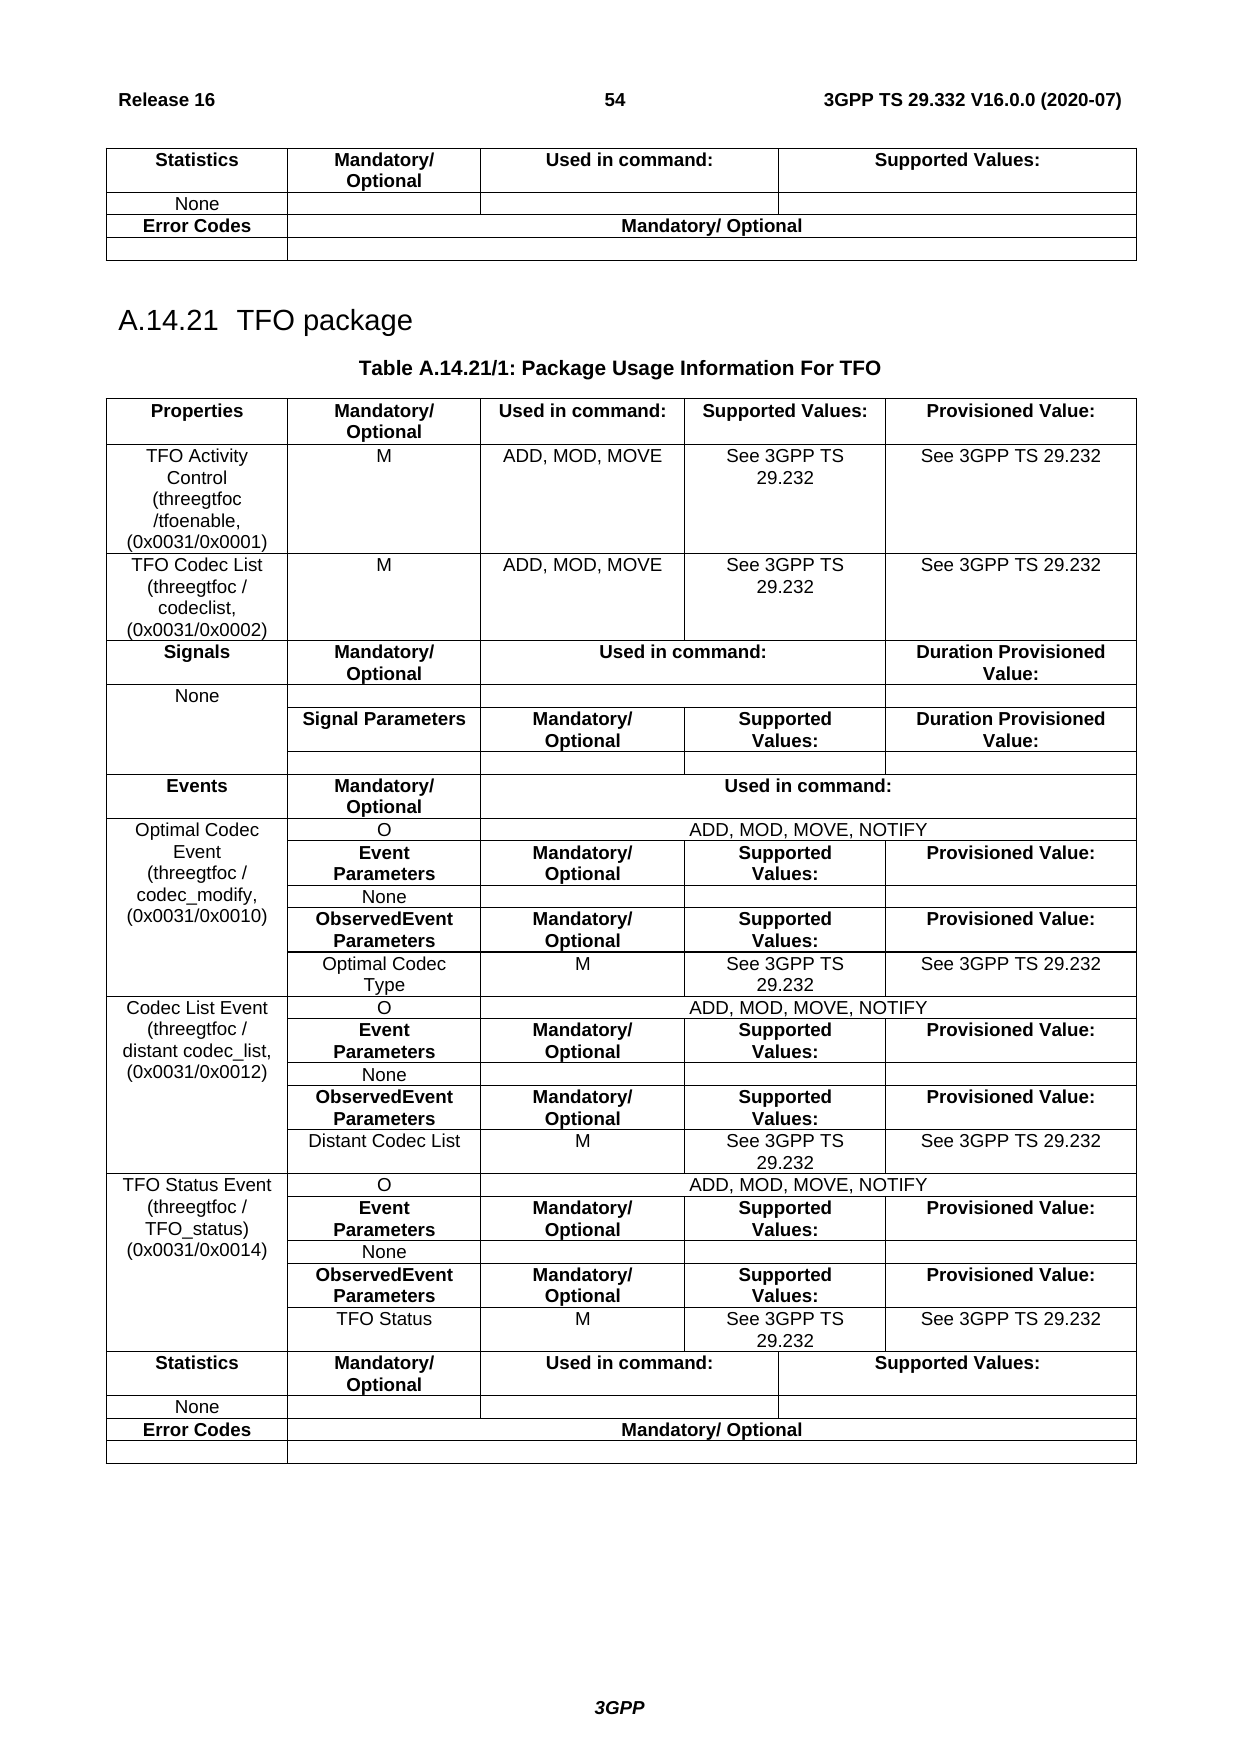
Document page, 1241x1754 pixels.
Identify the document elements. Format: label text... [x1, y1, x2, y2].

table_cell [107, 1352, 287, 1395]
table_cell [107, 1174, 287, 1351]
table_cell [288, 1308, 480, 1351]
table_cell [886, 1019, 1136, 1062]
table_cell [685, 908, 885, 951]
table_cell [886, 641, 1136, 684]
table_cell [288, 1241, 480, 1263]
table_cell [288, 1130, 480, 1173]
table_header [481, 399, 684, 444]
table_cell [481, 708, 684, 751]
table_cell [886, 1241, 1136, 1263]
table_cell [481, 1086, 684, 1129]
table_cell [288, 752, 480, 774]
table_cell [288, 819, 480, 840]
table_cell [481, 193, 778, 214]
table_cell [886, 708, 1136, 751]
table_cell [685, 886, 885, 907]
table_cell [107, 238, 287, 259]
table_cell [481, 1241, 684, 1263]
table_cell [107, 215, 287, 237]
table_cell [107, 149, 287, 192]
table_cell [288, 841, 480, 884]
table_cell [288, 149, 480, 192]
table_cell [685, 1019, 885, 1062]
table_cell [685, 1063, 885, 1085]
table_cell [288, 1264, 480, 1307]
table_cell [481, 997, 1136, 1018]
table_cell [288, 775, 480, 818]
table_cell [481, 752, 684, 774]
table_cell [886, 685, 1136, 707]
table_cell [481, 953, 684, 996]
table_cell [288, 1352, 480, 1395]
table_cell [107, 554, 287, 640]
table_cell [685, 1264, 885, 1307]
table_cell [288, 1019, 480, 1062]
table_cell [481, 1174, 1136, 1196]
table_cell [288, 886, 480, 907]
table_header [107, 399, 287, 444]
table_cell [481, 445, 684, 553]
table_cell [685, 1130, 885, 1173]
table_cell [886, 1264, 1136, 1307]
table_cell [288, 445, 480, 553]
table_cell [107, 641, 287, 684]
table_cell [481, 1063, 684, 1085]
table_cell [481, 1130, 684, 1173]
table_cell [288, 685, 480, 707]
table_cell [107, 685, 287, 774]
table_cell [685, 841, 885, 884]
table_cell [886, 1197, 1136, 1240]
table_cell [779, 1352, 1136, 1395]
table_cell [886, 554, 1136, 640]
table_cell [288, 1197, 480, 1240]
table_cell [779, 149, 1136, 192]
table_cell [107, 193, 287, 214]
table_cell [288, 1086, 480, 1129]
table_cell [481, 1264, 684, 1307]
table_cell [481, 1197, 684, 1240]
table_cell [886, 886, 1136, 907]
subtitle A.14.21 TFO package [118, 303, 1122, 337]
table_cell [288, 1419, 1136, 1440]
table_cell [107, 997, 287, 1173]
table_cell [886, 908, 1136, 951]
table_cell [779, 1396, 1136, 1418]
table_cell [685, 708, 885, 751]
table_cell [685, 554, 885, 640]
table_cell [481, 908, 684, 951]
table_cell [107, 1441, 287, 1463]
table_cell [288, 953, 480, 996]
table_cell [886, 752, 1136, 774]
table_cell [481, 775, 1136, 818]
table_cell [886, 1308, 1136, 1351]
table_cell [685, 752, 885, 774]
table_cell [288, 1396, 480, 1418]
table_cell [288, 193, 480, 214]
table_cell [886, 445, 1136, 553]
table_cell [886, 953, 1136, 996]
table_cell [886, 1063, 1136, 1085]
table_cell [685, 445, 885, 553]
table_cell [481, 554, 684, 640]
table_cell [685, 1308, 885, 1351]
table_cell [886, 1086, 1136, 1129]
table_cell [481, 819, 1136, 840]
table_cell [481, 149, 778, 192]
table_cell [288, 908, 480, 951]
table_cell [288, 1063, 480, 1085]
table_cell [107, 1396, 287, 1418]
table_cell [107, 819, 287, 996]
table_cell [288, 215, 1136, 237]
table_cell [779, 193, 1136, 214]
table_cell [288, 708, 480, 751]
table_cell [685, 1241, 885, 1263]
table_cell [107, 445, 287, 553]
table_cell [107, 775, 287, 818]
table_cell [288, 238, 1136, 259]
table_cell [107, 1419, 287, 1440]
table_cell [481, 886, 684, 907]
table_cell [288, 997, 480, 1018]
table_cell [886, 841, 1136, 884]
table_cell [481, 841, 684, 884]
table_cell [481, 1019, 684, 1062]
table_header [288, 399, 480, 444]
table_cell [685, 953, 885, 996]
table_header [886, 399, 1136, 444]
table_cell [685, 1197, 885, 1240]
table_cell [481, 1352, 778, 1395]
text Table A.14.21/1: Package Usage Information For TFO [118, 356, 1122, 379]
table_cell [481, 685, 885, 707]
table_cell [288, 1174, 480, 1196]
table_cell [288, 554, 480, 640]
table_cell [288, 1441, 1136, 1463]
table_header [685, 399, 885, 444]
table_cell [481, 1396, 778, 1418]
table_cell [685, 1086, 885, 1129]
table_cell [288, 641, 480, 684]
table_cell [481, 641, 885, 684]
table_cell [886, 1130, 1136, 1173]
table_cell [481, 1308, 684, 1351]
